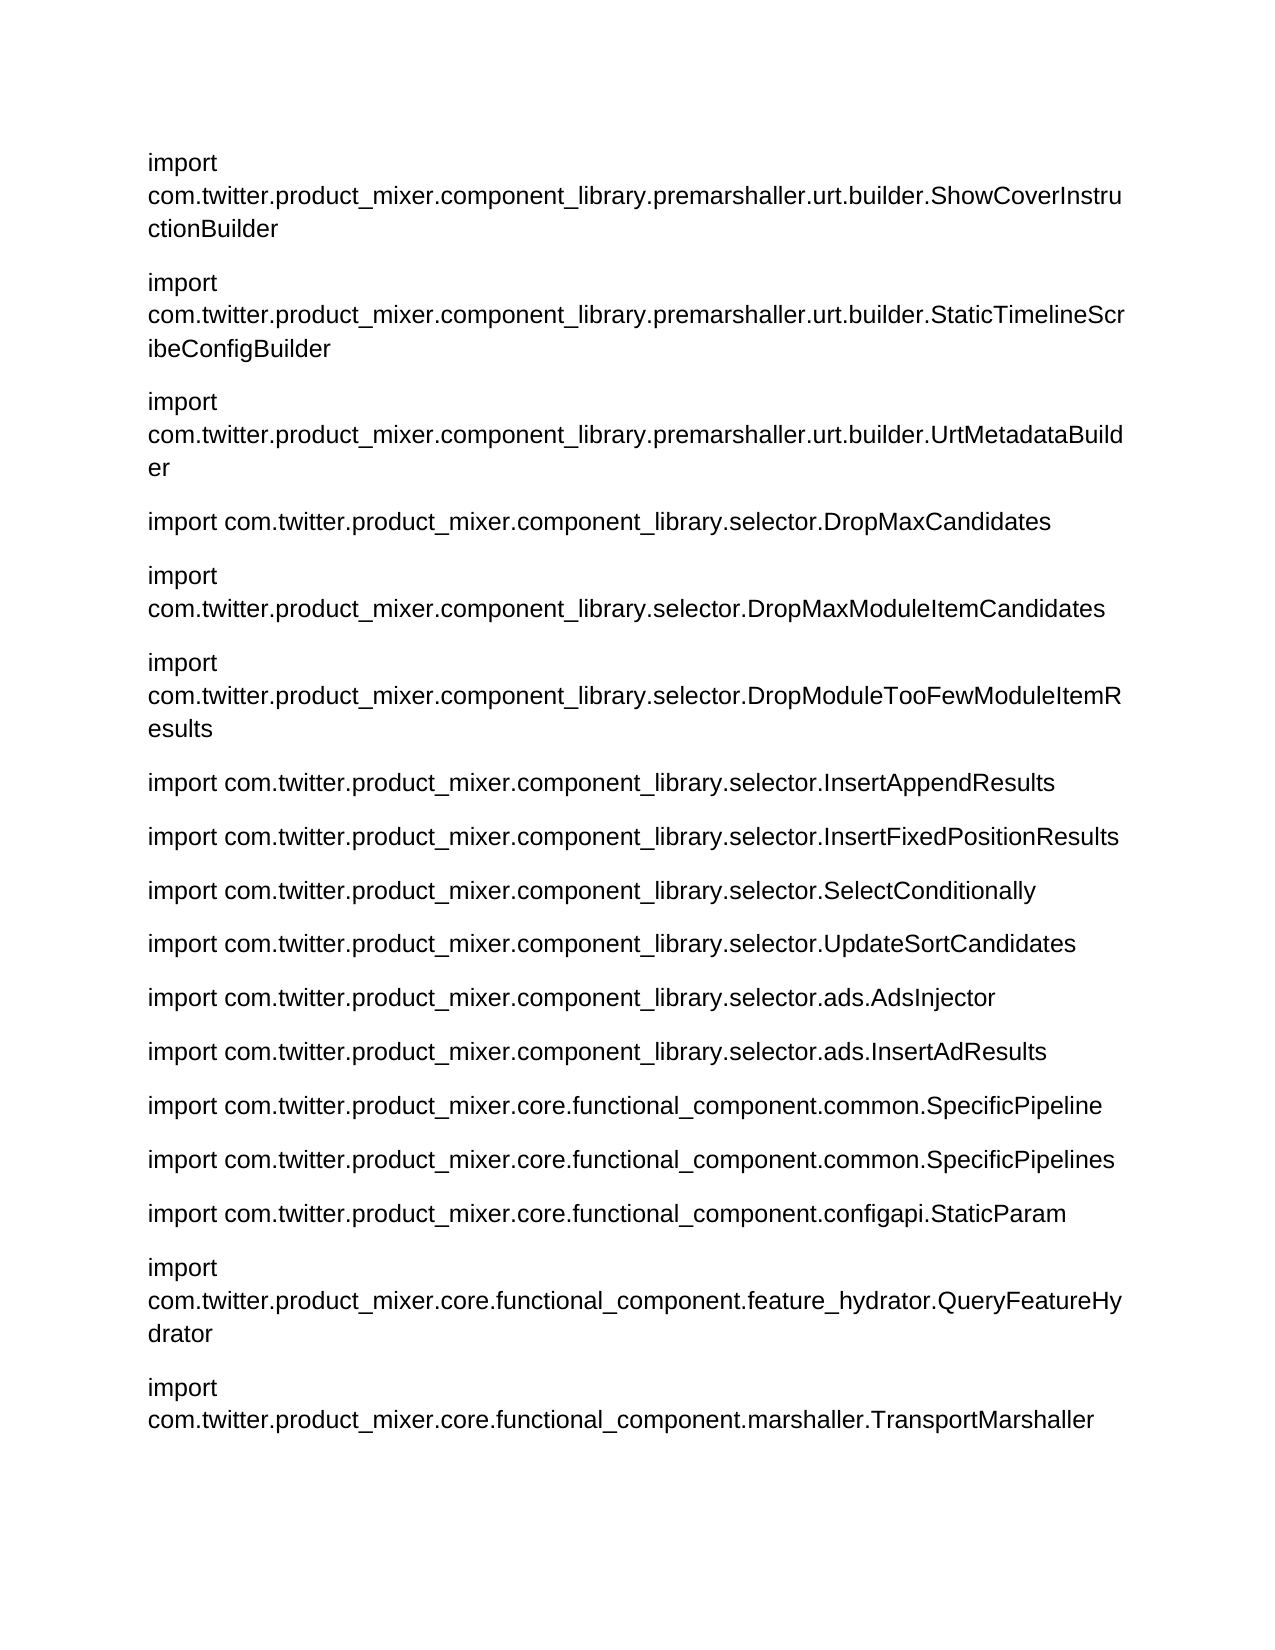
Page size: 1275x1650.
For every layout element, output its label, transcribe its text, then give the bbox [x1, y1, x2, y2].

text import com.twitter.product_mixer.component_library.selector.SelectConditionally [148, 876, 1127, 904]
text import com.twitter.product_mixer.component_library.premarshaller.urt.builder.UrtMetadataBuilder [148, 387, 1127, 482]
text import com.twitter.product_mixer.core.functional_component.marshaller.TransportMarshaller [148, 1372, 1127, 1434]
text import com.twitter.product_mixer.component_library.selector.DropModuleTooFewModuleItemResults [148, 648, 1127, 743]
text import com.twitter.product_mixer.component_library.premarshaller.urt.builder.StaticTimelineScribeConfigBuilder [148, 267, 1127, 362]
text import com.twitter.product_mixer.component_library.selector.ads.InsertAdResults [148, 1037, 1127, 1066]
text import com.twitter.product_mixer.component_library.selector.ads.AdsInjector [148, 983, 1127, 1012]
text import com.twitter.product_mixer.component_library.selector.DropMaxModuleItemCandidates [148, 561, 1127, 623]
text import com.twitter.product_mixer.component_library.premarshaller.urt.builder.ShowCoverInstructionBuilder [148, 148, 1127, 242]
text import com.twitter.product_mixer.core.functional_component.feature_hydrator.QueryFeatureHydrator [148, 1253, 1127, 1347]
text import com.twitter.product_mixer.component_library.selector.UpdateSortCandidates [148, 929, 1127, 958]
text import com.twitter.product_mixer.component_library.selector.DropMaxCandidates [148, 507, 1127, 536]
text import com.twitter.product_mixer.component_library.selector.InsertAppendResults [148, 768, 1127, 797]
text import com.twitter.product_mixer.core.functional_component.common.SpecificPipeline [148, 1091, 1127, 1120]
text import com.twitter.product_mixer.core.functional_component.configapi.StaticParam [148, 1199, 1127, 1227]
text import com.twitter.product_mixer.component_library.selector.InsertFixedPositionResults [148, 822, 1127, 851]
text import com.twitter.product_mixer.core.functional_component.common.SpecificPipelines [148, 1145, 1127, 1174]
